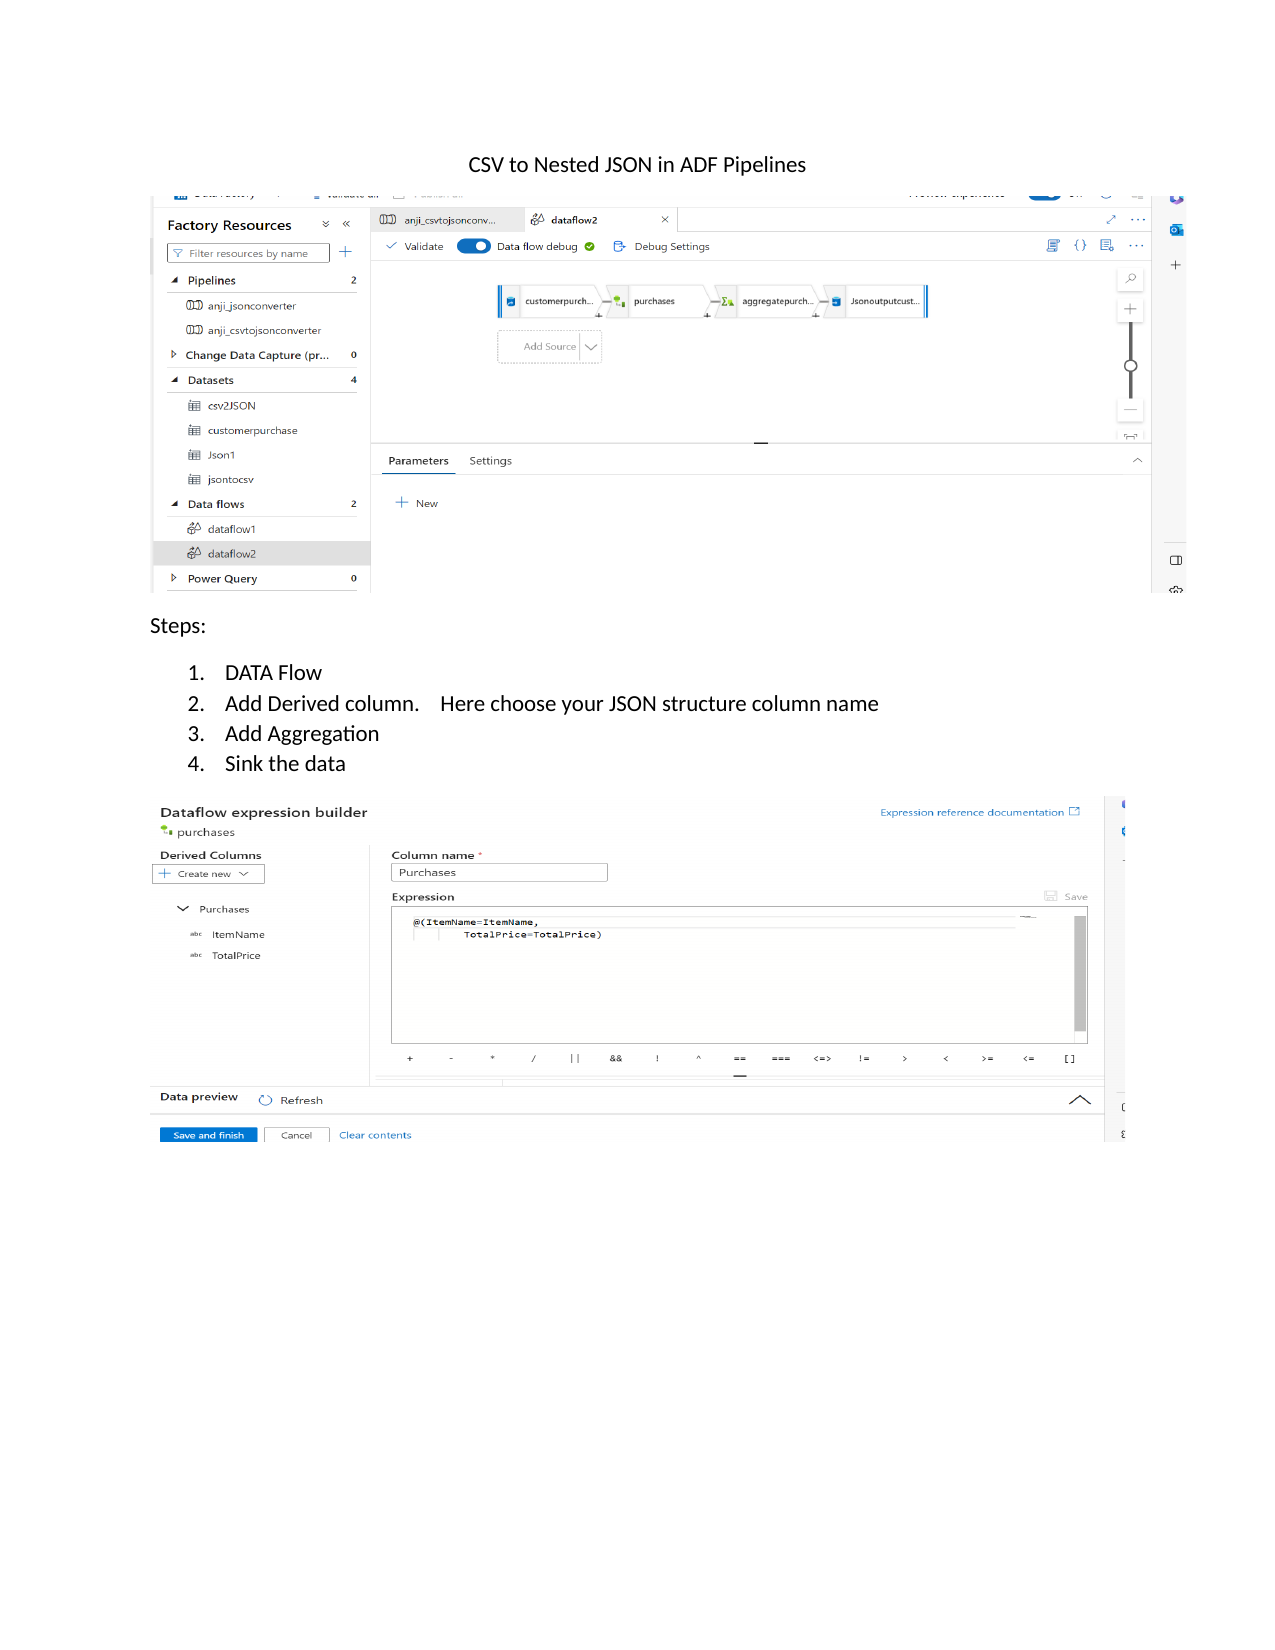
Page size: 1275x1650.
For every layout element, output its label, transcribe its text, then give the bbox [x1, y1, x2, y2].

list Add Derived column. Here choose your JSON structure column name [187, 689, 1125, 717]
list Add Aggregation [187, 719, 1125, 747]
picture [150, 796, 1125, 1142]
text CSV to Nested JSON in ADF Pipelines [150, 150, 1125, 178]
picture [150, 196, 1187, 593]
list DATA Flow [187, 658, 1125, 686]
list Sink the data [187, 749, 1125, 777]
text Steps: [150, 612, 1125, 639]
